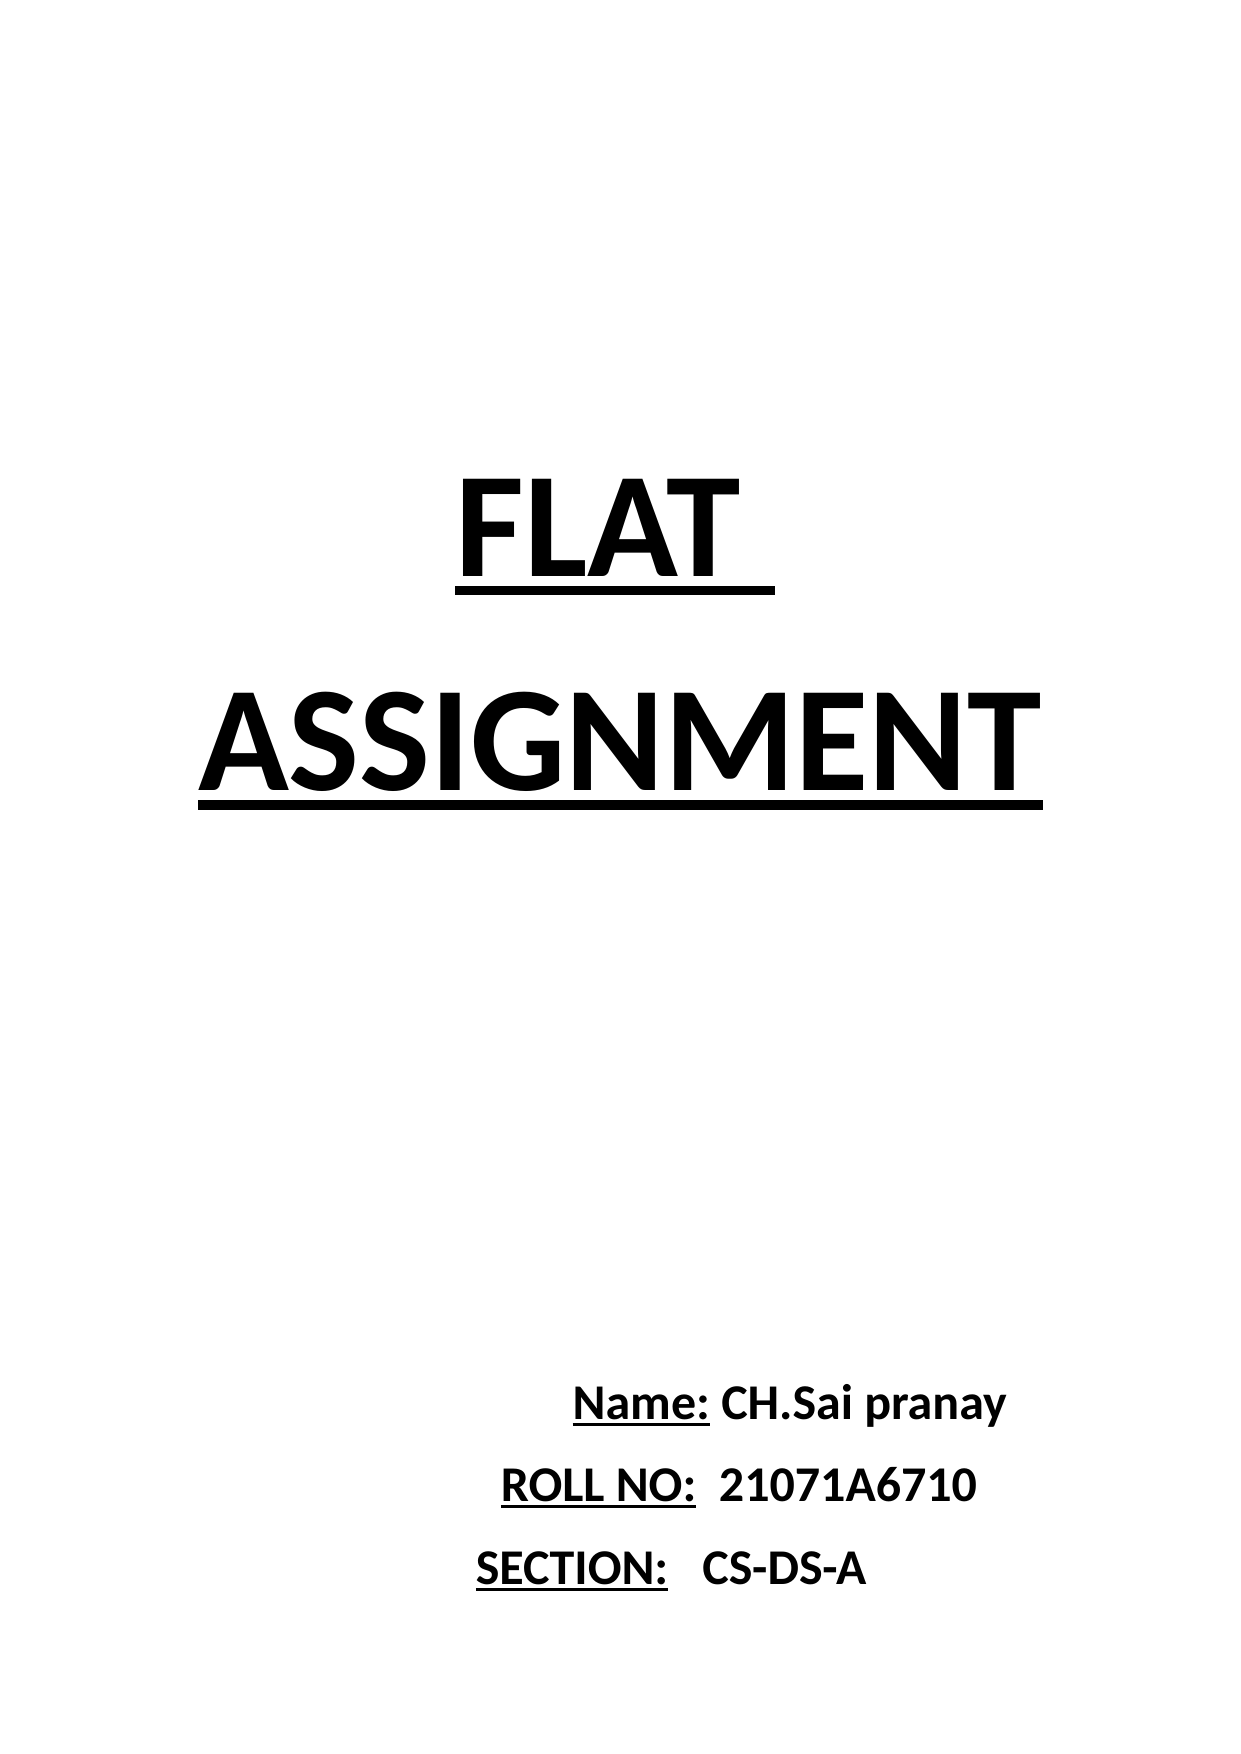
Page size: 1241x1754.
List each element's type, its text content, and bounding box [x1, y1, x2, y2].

text Name: CH.Sai pranay [150, 1371, 1090, 1432]
text ROLL NO: 21071A6710 [150, 1453, 1090, 1514]
text FLAT [150, 431, 1090, 614]
text ASSIGNMENT [150, 645, 1090, 828]
text SECTION: CS-DS-A [150, 1536, 1090, 1597]
